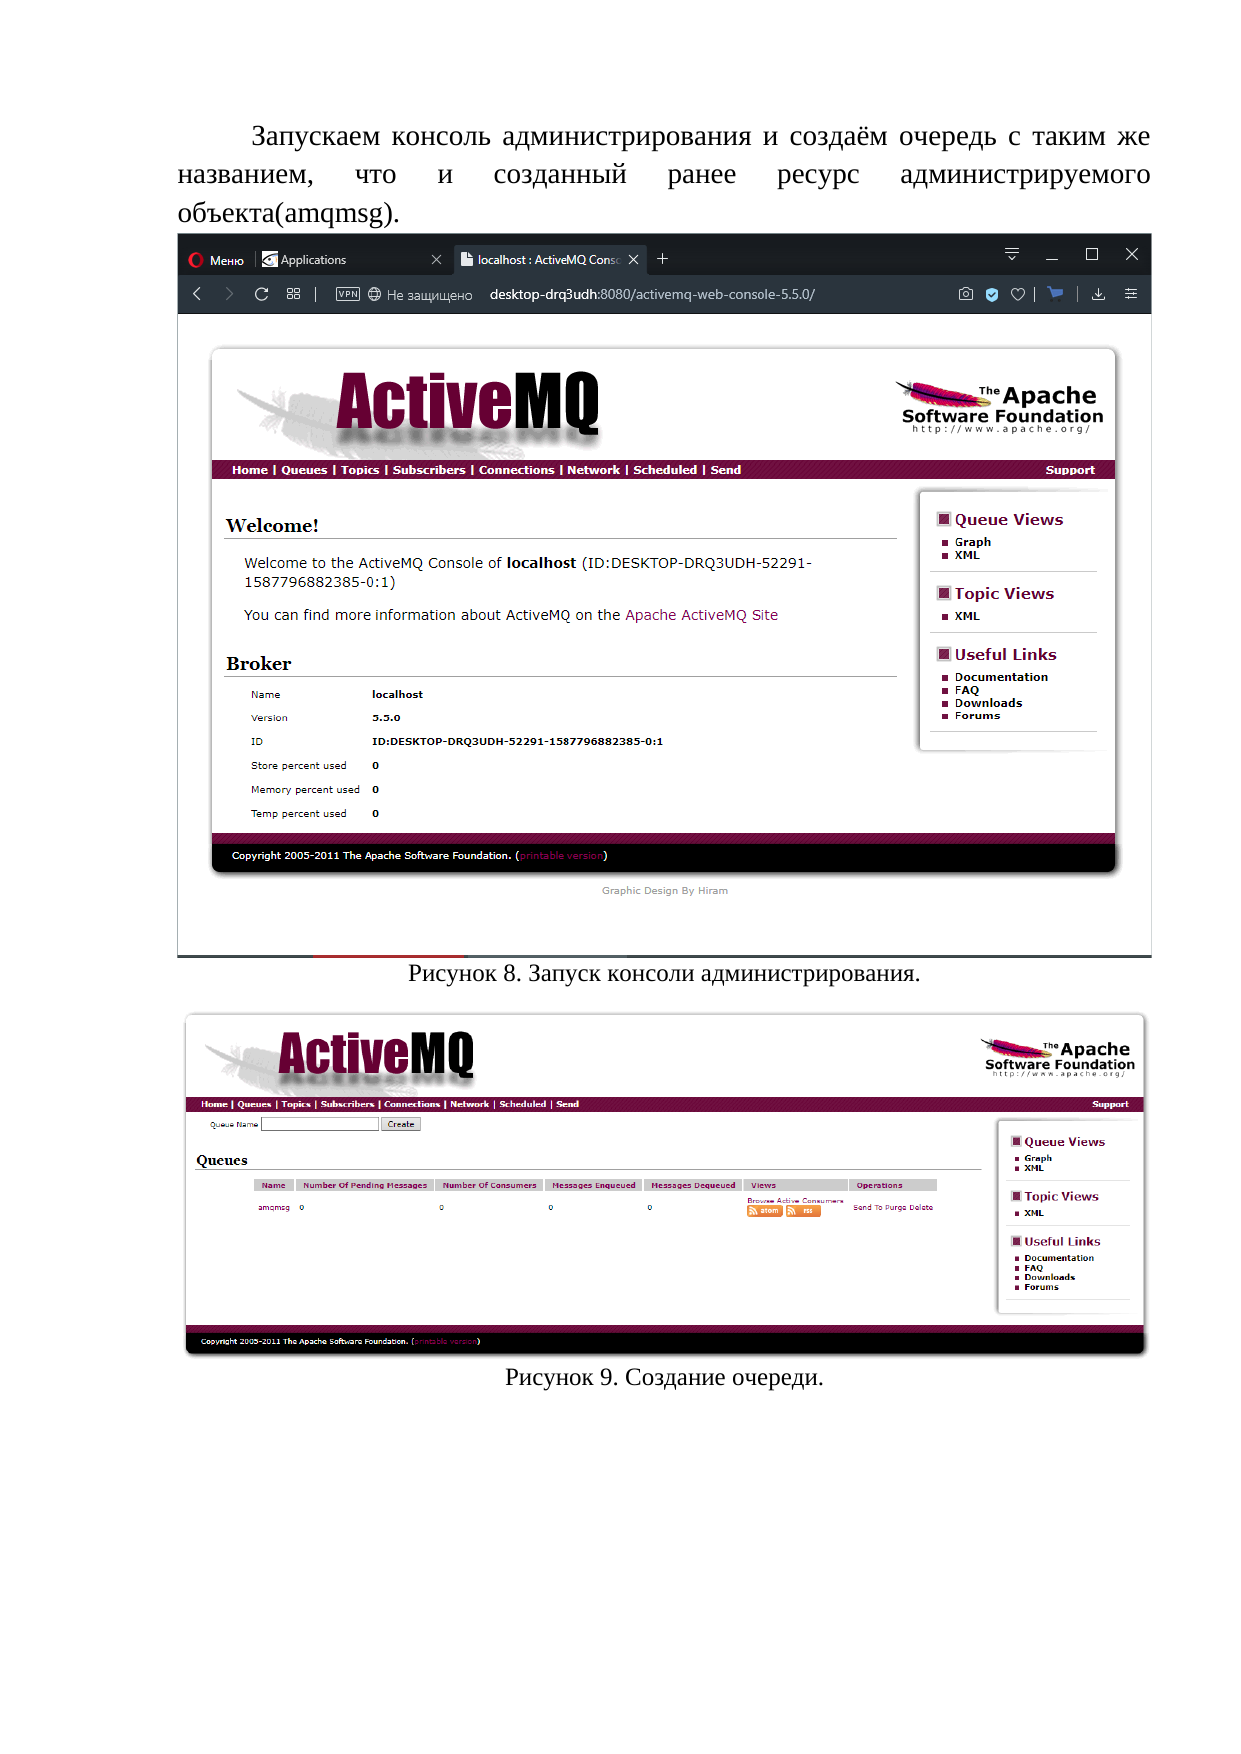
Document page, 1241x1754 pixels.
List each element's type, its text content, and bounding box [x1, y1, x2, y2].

text Рисунок 9. Создание очереди. [177, 1362, 1152, 1391]
text Рисунок 8. Запуск консоли администрирования. [177, 958, 1152, 986]
picture [177, 1007, 1152, 1362]
text Запускаем консоль администрирования и создаём очередь с таким же названием, что и созданный ранее ресурс администрируемого объекта(amqmsg). [177, 118, 1152, 229]
picture [177, 233, 1152, 958]
